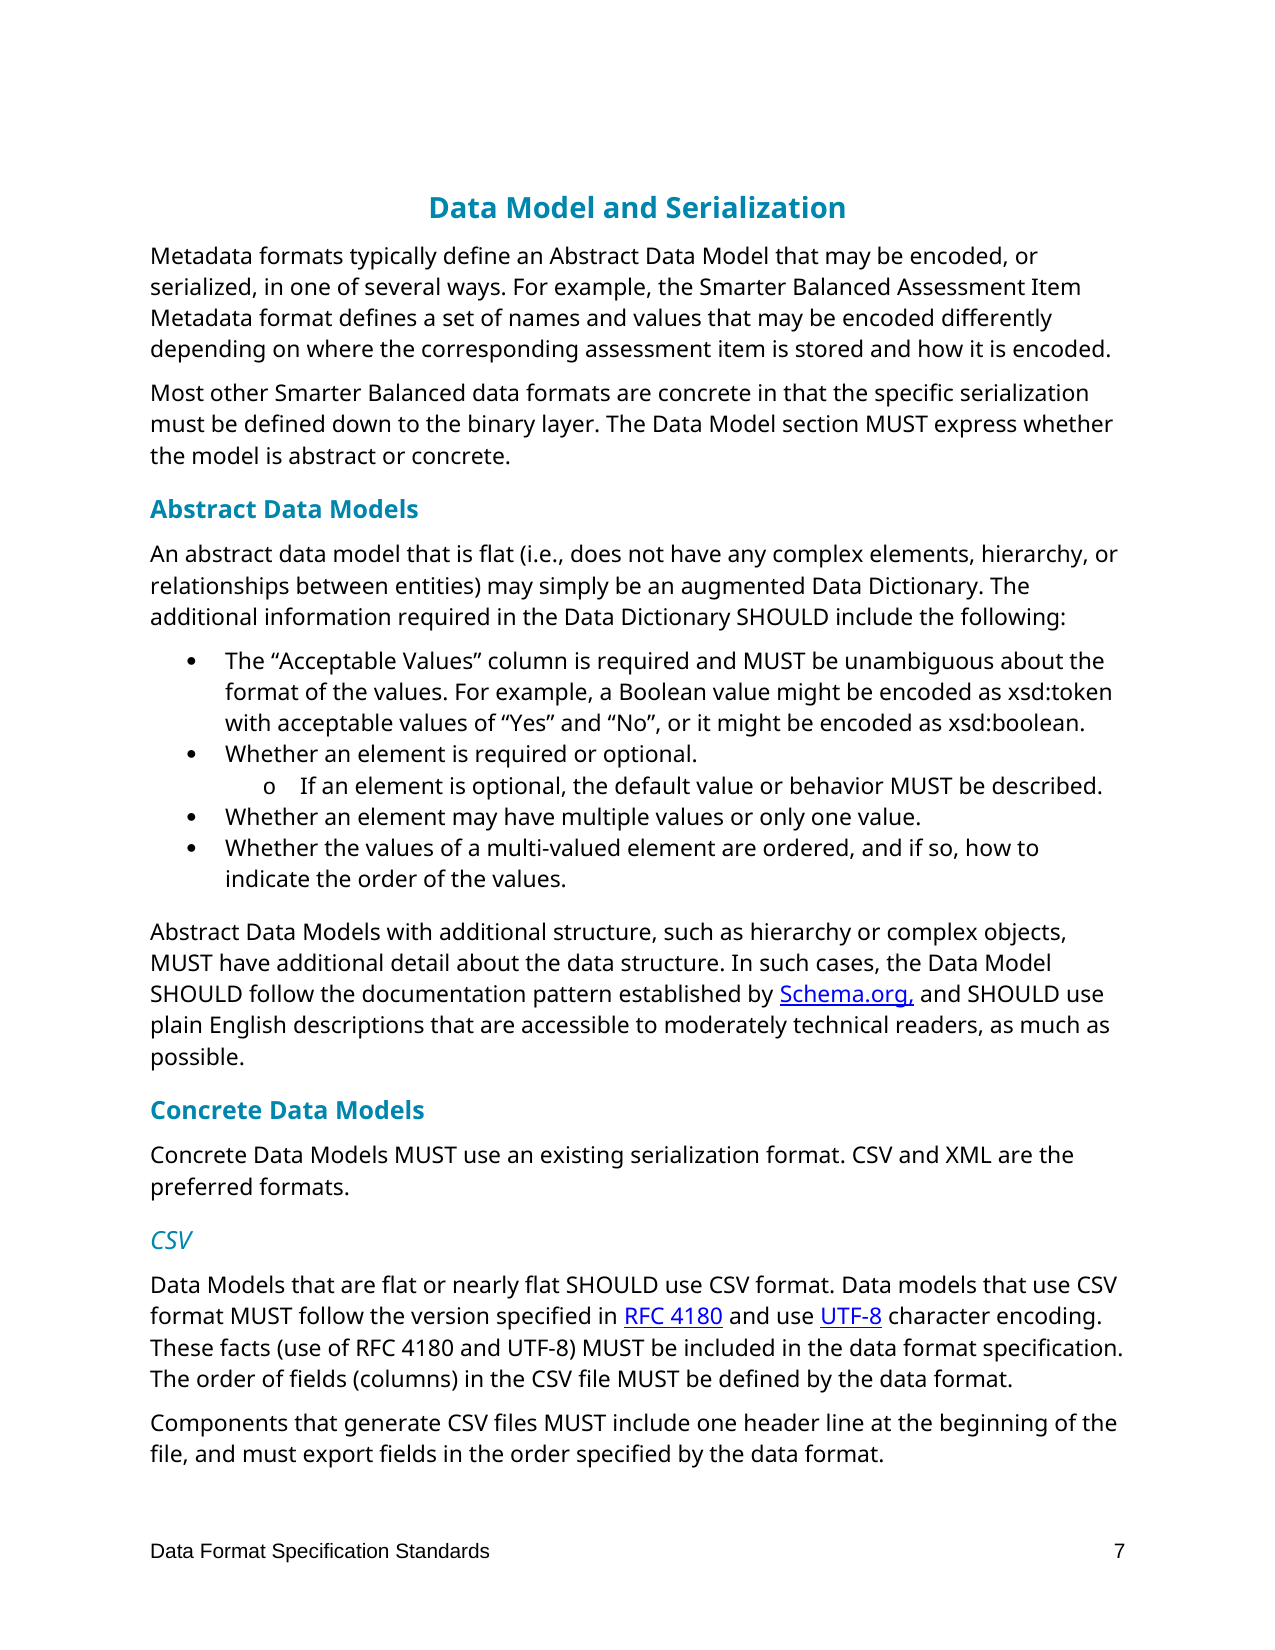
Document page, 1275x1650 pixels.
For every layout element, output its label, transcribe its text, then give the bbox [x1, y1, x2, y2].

text Data Models that are flat or nearly flat SHOULD use CSV format. Data models that use CSV format MUST follow the version specified in RFC 4180 and use UTF-8 character encoding. These facts (use of RFC 4180 and UTF-8) MUST be included in the data format specification. The order of fields (columns) in the CSV file MUST be defined by the data format. [150, 1269, 1125, 1394]
list If an element is optional, the default value or behavior MUST be described. [262, 769, 1125, 801]
subtitle CSV [150, 1222, 1125, 1257]
subtitle Concrete Data Models [150, 1093, 1125, 1127]
subtitle Data Model and Serialization [150, 187, 1125, 227]
list The “Acceptable Values” column is required and MUST be unambiguous about the format of the values. For example, a Boolean value might be encoded as xsd:token with acceptable values of “Yes” and “No”, or it might be encoded as xsd:boolean. [187, 644, 1125, 738]
text Concrete Data Models MUST use an existing serialization format. CSV and XML are the preferred formats. [150, 1139, 1125, 1202]
text Abstract Data Models with additional structure, such as hierarchy or complex objects, MUST have additional detail about the data structure. In such cases, the Data Model SHOULD follow the documentation pattern established by Schema.org, and SHOULD use plain English descriptions that are accessible to moderately technical readers, as much as possible. [150, 916, 1125, 1072]
list Whether the values of a multi-valued element are ordered, and if so, how to indicate the order of the values. [187, 832, 1125, 895]
text Metadata formats typically define an Abstract Data Model that may be encoded, or serialized, in one of several ways. For example, the Smarter Balanced Assessment Item Metadata format defines a set of names and values that may be encoded differently depending on where the corresponding assessment item is stored and how it is encoded. [150, 240, 1125, 365]
text Most other Smarter Balanced data formats are concrete in that the specific serialization must be defined down to the binary layer. The Data Model section MUST express whether the model is abstract or concrete. [150, 377, 1125, 471]
text Components that generate CSV files MUST include one header line at the beginning of the file, and must export fields in the order specified by the data format. [150, 1407, 1125, 1469]
subtitle Abstract Data Models [150, 492, 1125, 526]
text An abstract data model that is flat (i.e., does not have any complex elements, hierarchy, or relationships between entities) may simply be an augmented Data Dictionary. The additional information required in the Data Dictionary SHOULD include the following: [150, 538, 1125, 632]
list Whether an element is required or optional. [187, 738, 1125, 769]
list Whether an element may have multiple values or only one value. [187, 801, 1125, 832]
